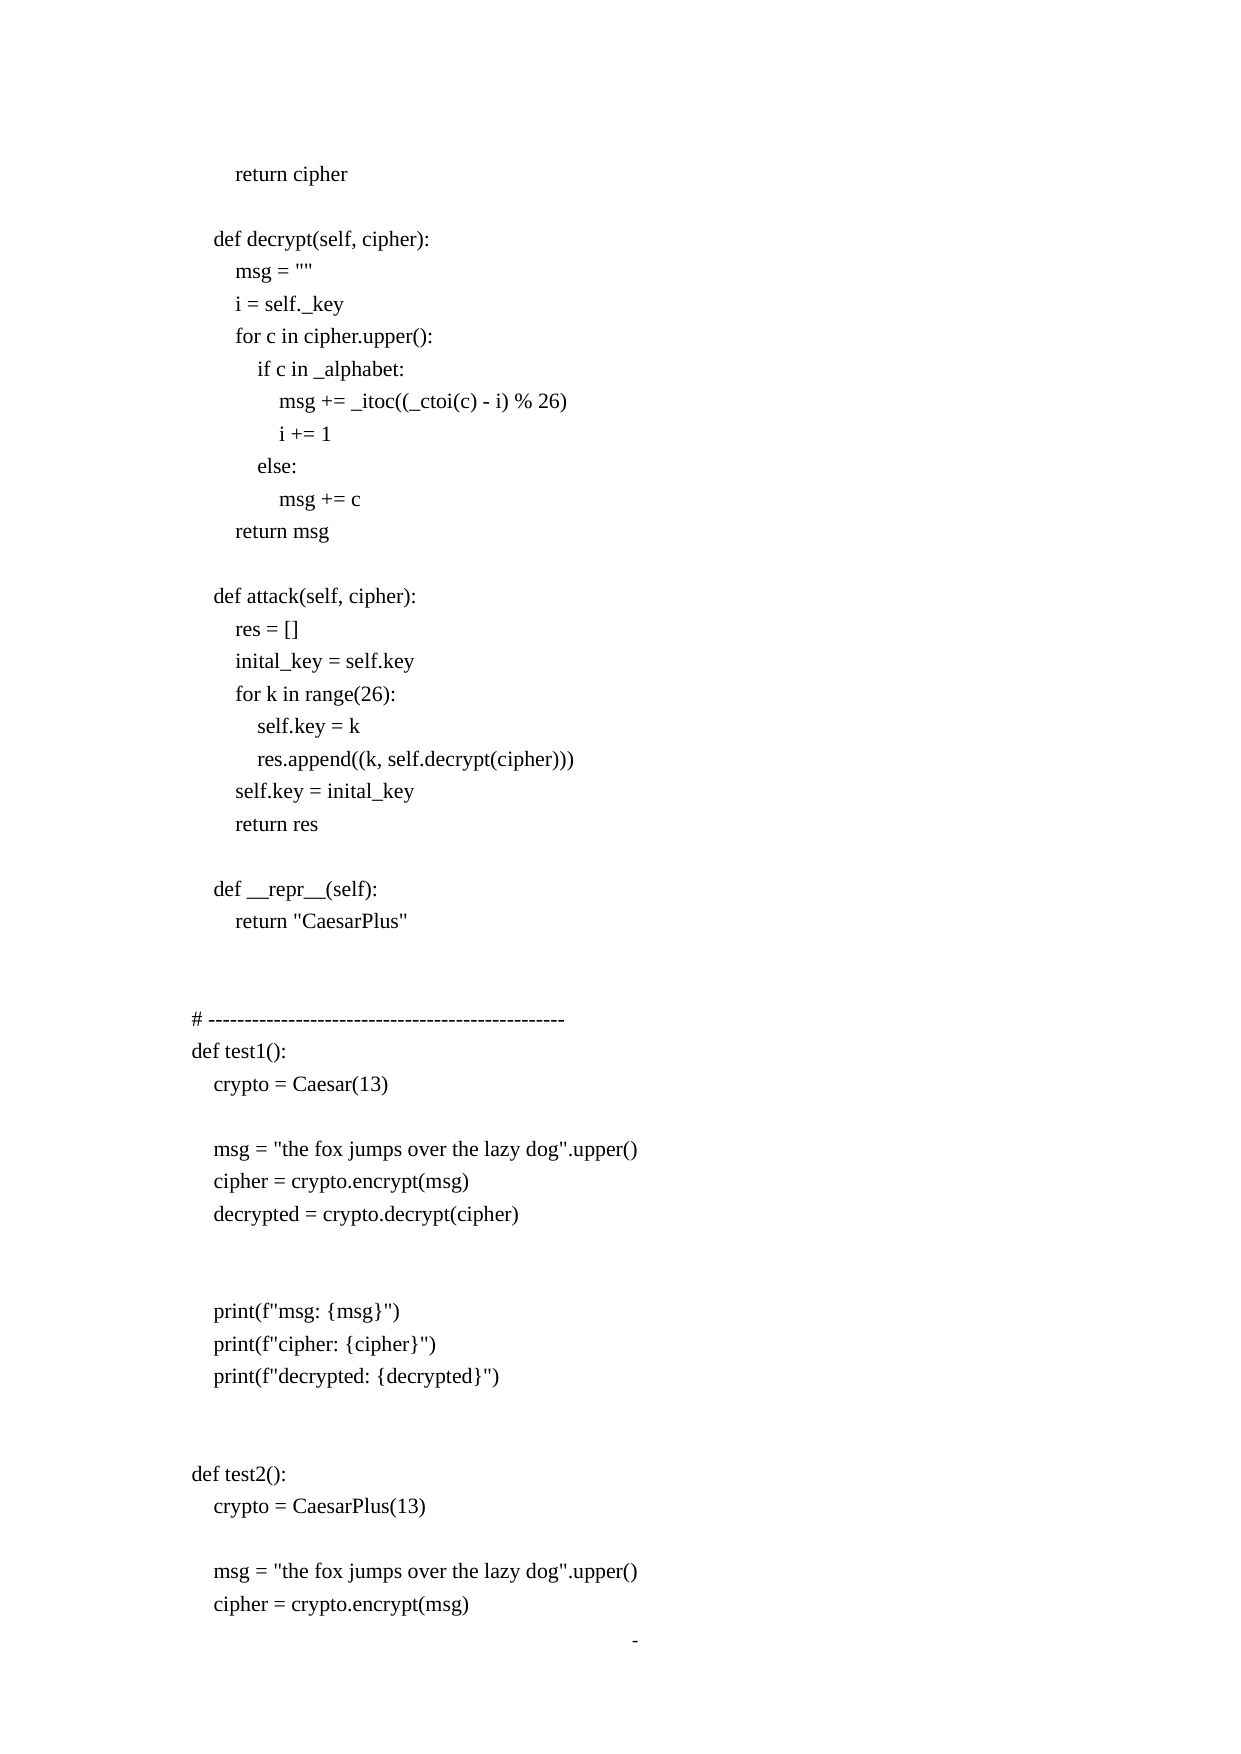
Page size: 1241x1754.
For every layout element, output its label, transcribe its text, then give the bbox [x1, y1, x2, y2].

text print(f"msg: {msg}") [148, 1294, 1122, 1327]
text cipher = crypto.encrypt(msg) [148, 1587, 1122, 1619]
text self.key = k [148, 709, 1122, 742]
text return res [148, 807, 1122, 839]
text msg = "the fox jumps over the lazy dog".upper() [148, 1132, 1122, 1164]
text return msg [148, 514, 1122, 547]
text msg += _itoc((_ctoi(c) - i) % 26) [148, 384, 1122, 417]
text i = self._key [148, 287, 1122, 319]
text def test2(): [148, 1457, 1122, 1489]
text return cipher [148, 157, 1122, 189]
text # ------------------------------------------------- [148, 1002, 1122, 1034]
text res.append((k, self.decrypt(cipher))) [148, 742, 1122, 774]
text if c in _alphabet: [148, 352, 1122, 384]
text decrypted = crypto.decrypt(cipher) [148, 1197, 1122, 1229]
text msg = "" [148, 254, 1122, 287]
text print(f"cipher: {cipher}") [148, 1327, 1122, 1359]
text self.key = inital_key [148, 774, 1122, 807]
text def attack(self, cipher): [148, 579, 1122, 612]
text crypto = Caesar(13) [148, 1067, 1122, 1099]
text def decrypt(self, cipher): [148, 222, 1122, 254]
text msg = "the fox jumps over the lazy dog".upper() [148, 1554, 1122, 1587]
text res = [] [148, 612, 1122, 644]
text crypto = CaesarPlus(13) [148, 1489, 1122, 1522]
text inital_key = self.key [148, 644, 1122, 677]
text else: [148, 449, 1122, 482]
text msg += c [148, 482, 1122, 514]
text print(f"decrypted: {decrypted}") [148, 1359, 1122, 1392]
text def __repr__(self): [148, 872, 1122, 904]
text def test1(): [148, 1034, 1122, 1067]
text cipher = crypto.encrypt(msg) [148, 1164, 1122, 1197]
text for k in range(26): [148, 677, 1122, 709]
text i += 1 [148, 417, 1122, 449]
text return "CaesarPlus" [148, 904, 1122, 937]
text for c in cipher.upper(): [148, 319, 1122, 352]
